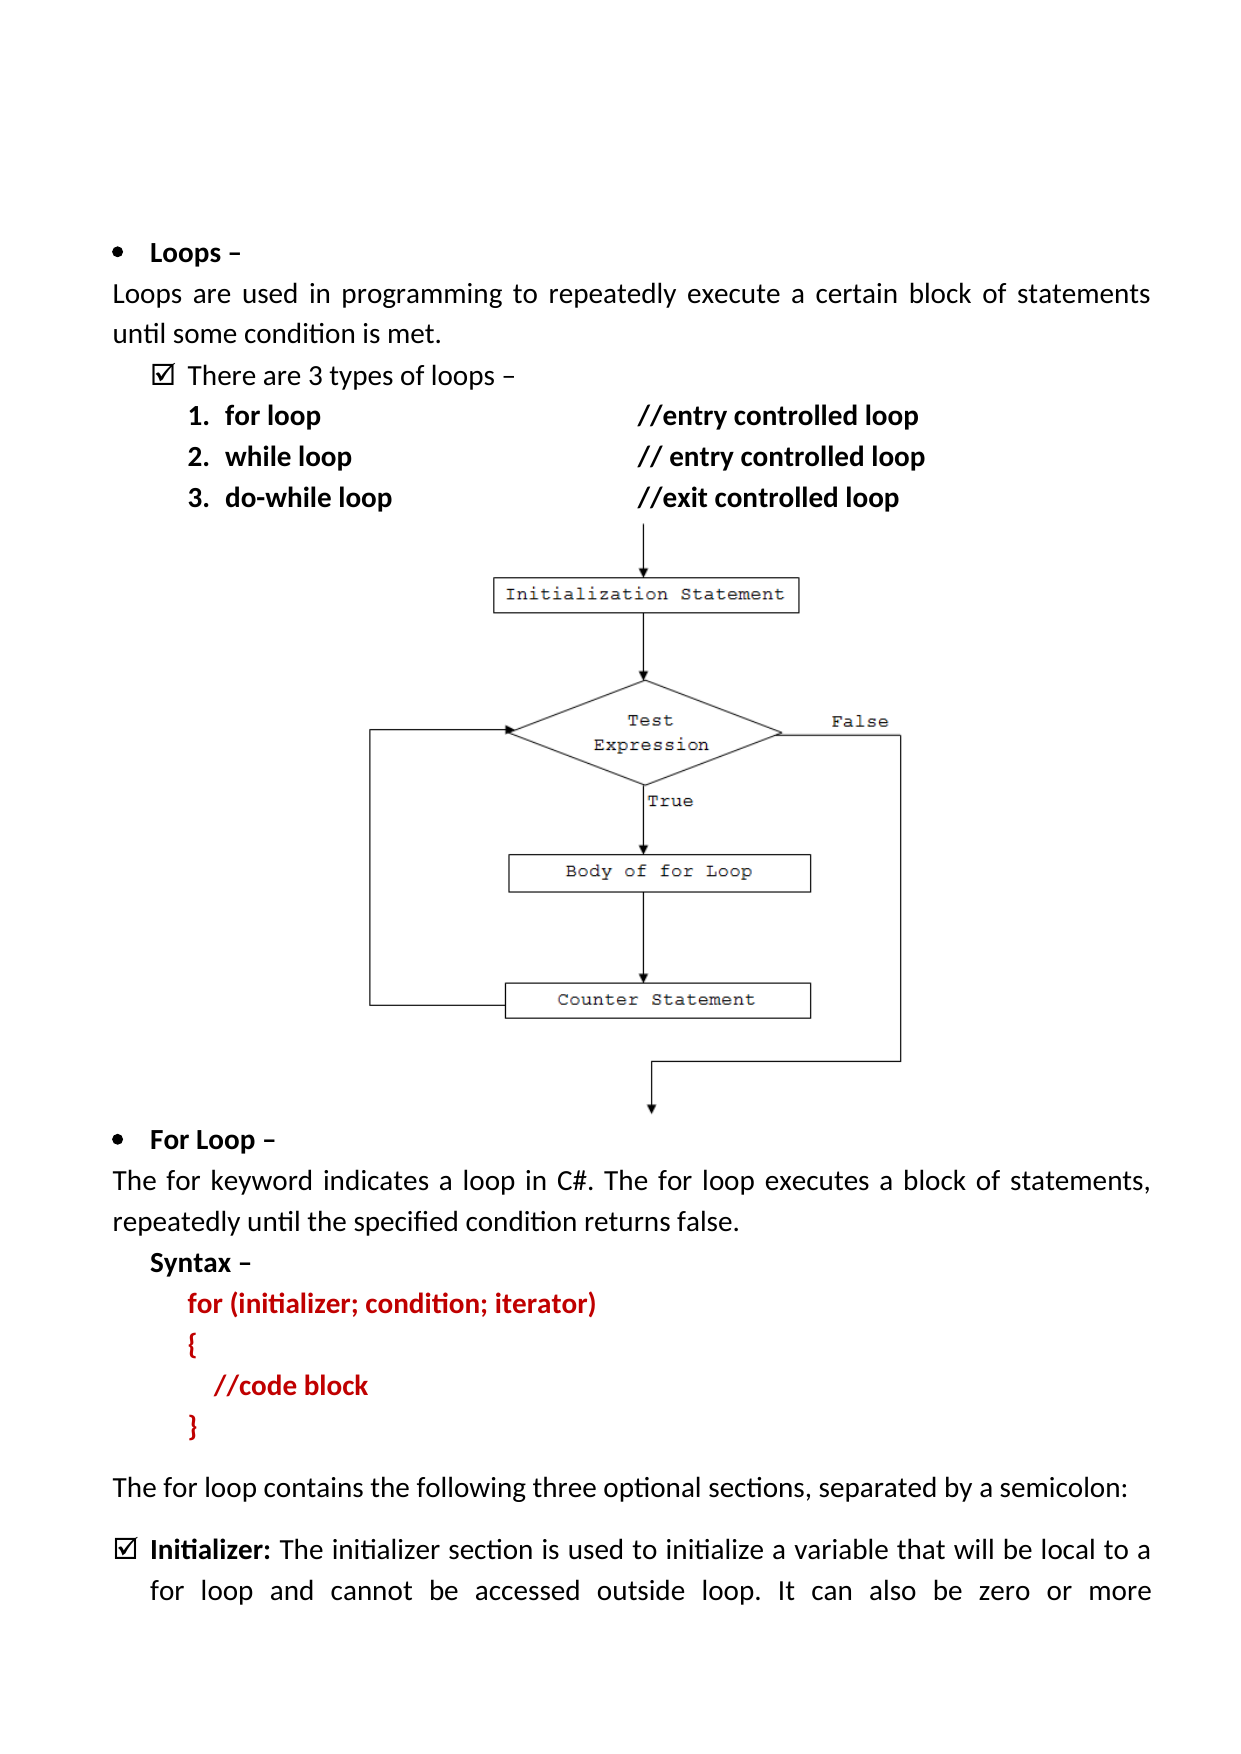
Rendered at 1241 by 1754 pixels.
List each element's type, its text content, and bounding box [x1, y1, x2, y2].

list { [187, 1326, 1153, 1361]
list Loops – [112, 234, 1153, 269]
list do-while loop //exit controlled loop [187, 479, 1153, 515]
list while loop // entry controlled loop [187, 438, 1153, 474]
list //code block [187, 1367, 1153, 1402]
list Loops are used in programming to repeatedly execute a certain block of statements until some condition is met. [112, 275, 1153, 351]
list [112, 1531, 1153, 1608]
list For Loop – [112, 1121, 1153, 1157]
list The for keyword indicates a loop in C#. The for loop executes a block of statements, repeatedly until the specified condition returns false. [112, 1162, 1153, 1239]
list There are 3 types of loops – [150, 357, 1153, 392]
list } [187, 1408, 1153, 1443]
list for loop //entry controlled loop [187, 397, 1153, 433]
picture [360, 520, 906, 1117]
text The for loop contains the following three optional sections, separated by a semicolon: [112, 1469, 1153, 1505]
list for (initializer; condition; iterator) [187, 1285, 1153, 1321]
list Syntax – [112, 1244, 1153, 1279]
